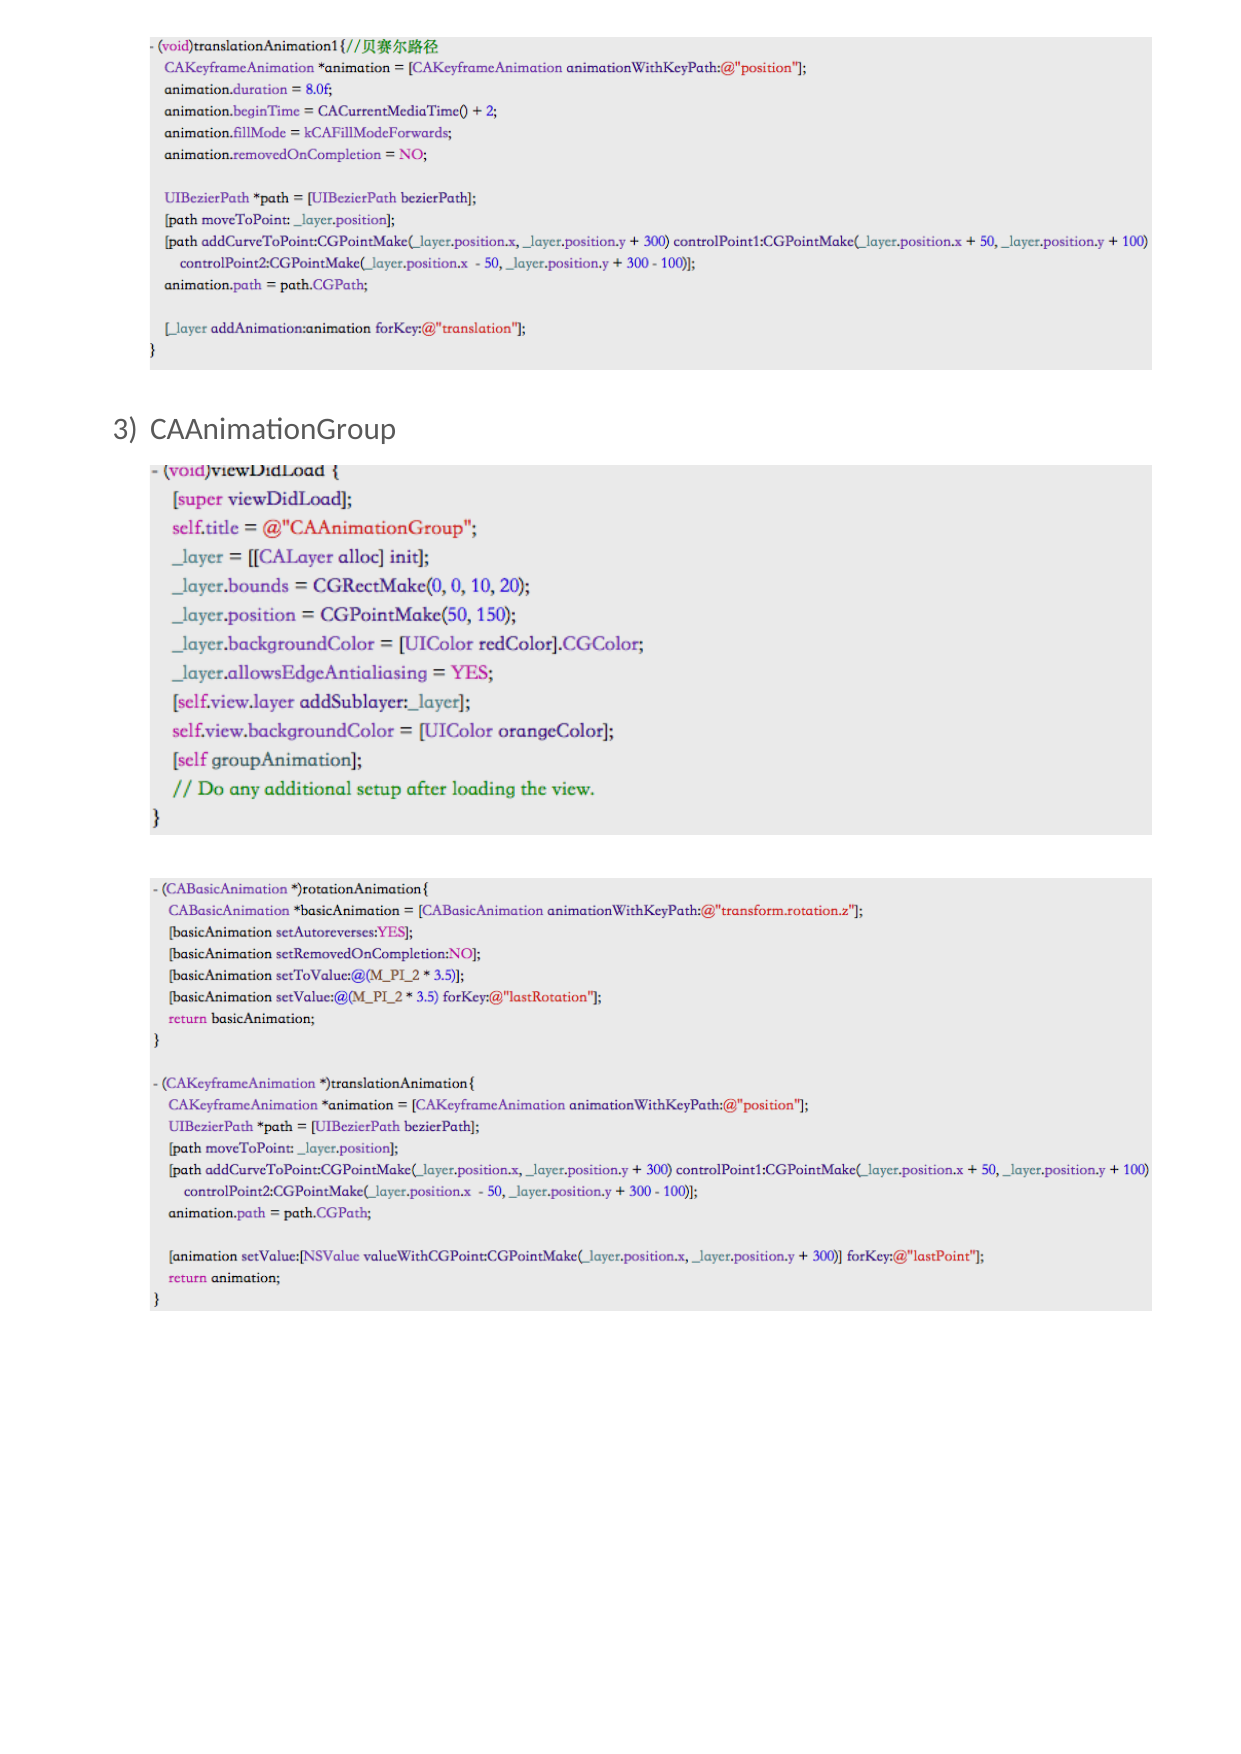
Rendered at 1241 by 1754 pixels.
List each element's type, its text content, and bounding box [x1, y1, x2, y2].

picture [149, 878, 1152, 1311]
picture [149, 37, 1152, 370]
list CAAnimationGroup [112, 406, 1202, 450]
picture [149, 465, 1152, 835]
